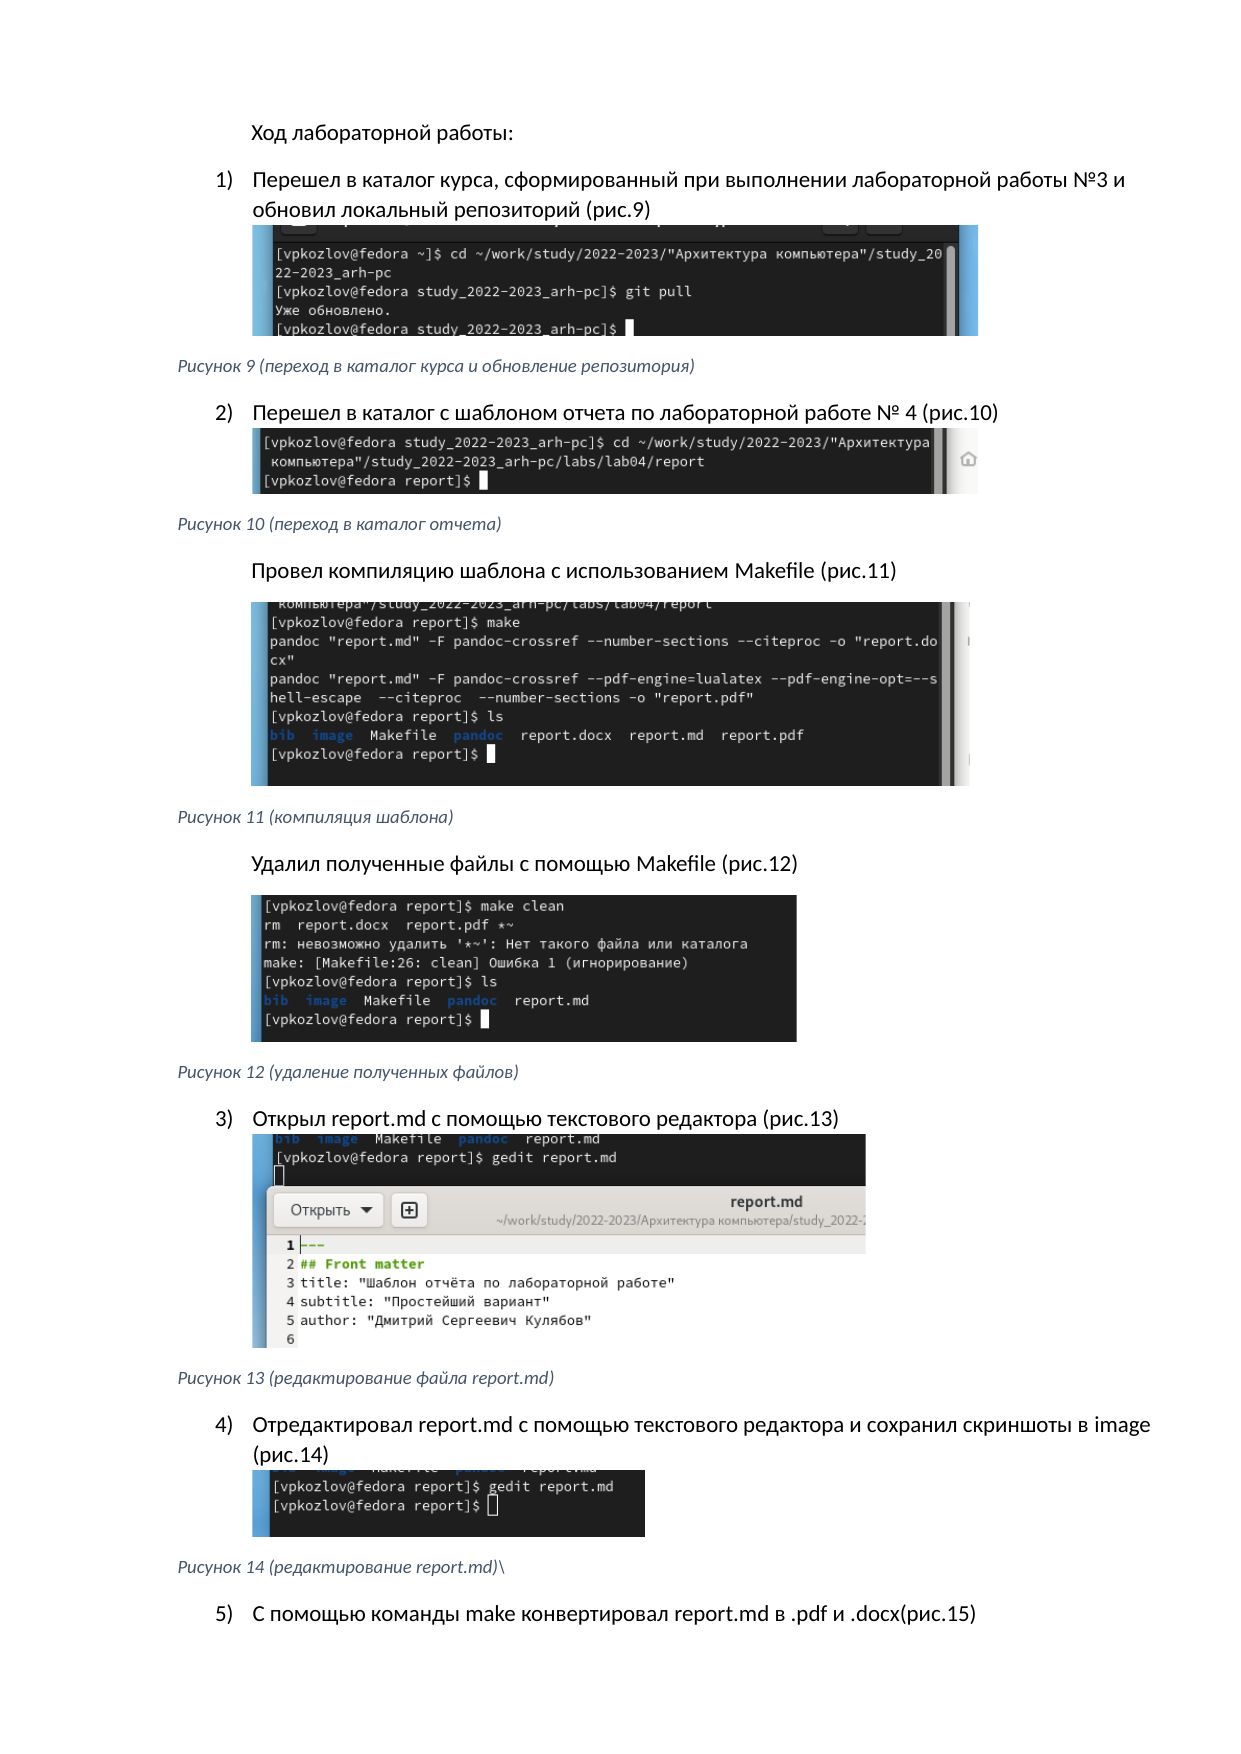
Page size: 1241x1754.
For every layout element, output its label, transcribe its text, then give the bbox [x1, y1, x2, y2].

list Перешел в каталог с шаблоном отчета по лабораторной работе № 4 (рис.10) [215, 398, 1152, 426]
list С помощью команды make конвертировал report.md в .pdf и .docx(рис.15) [215, 1599, 1152, 1627]
text Провел компиляцию шаблона с использованием Makefile (рис.11) [177, 556, 1152, 584]
picture [252, 1134, 866, 1348]
picture [251, 895, 797, 1042]
picture [251, 602, 970, 786]
picture [252, 428, 979, 494]
list Отредактировал report.md с помощью текстового редактора и сохранил скриншоты в image (рис.14) [215, 1410, 1152, 1468]
text Ход лабораторной работы: [177, 118, 1152, 146]
list Перешел в каталог курса, сформированный при выполнении лабораторной работы №3 и обновил локальный репозиторий (рис.9) [215, 165, 1152, 223]
text Удалил полученные файлы с помощью Makefile (рис.12) [177, 849, 1152, 877]
list Открыл report.md с помощью текстового редактора (рис.13) [215, 1104, 1152, 1132]
picture [252, 1470, 645, 1537]
picture [252, 225, 979, 336]
